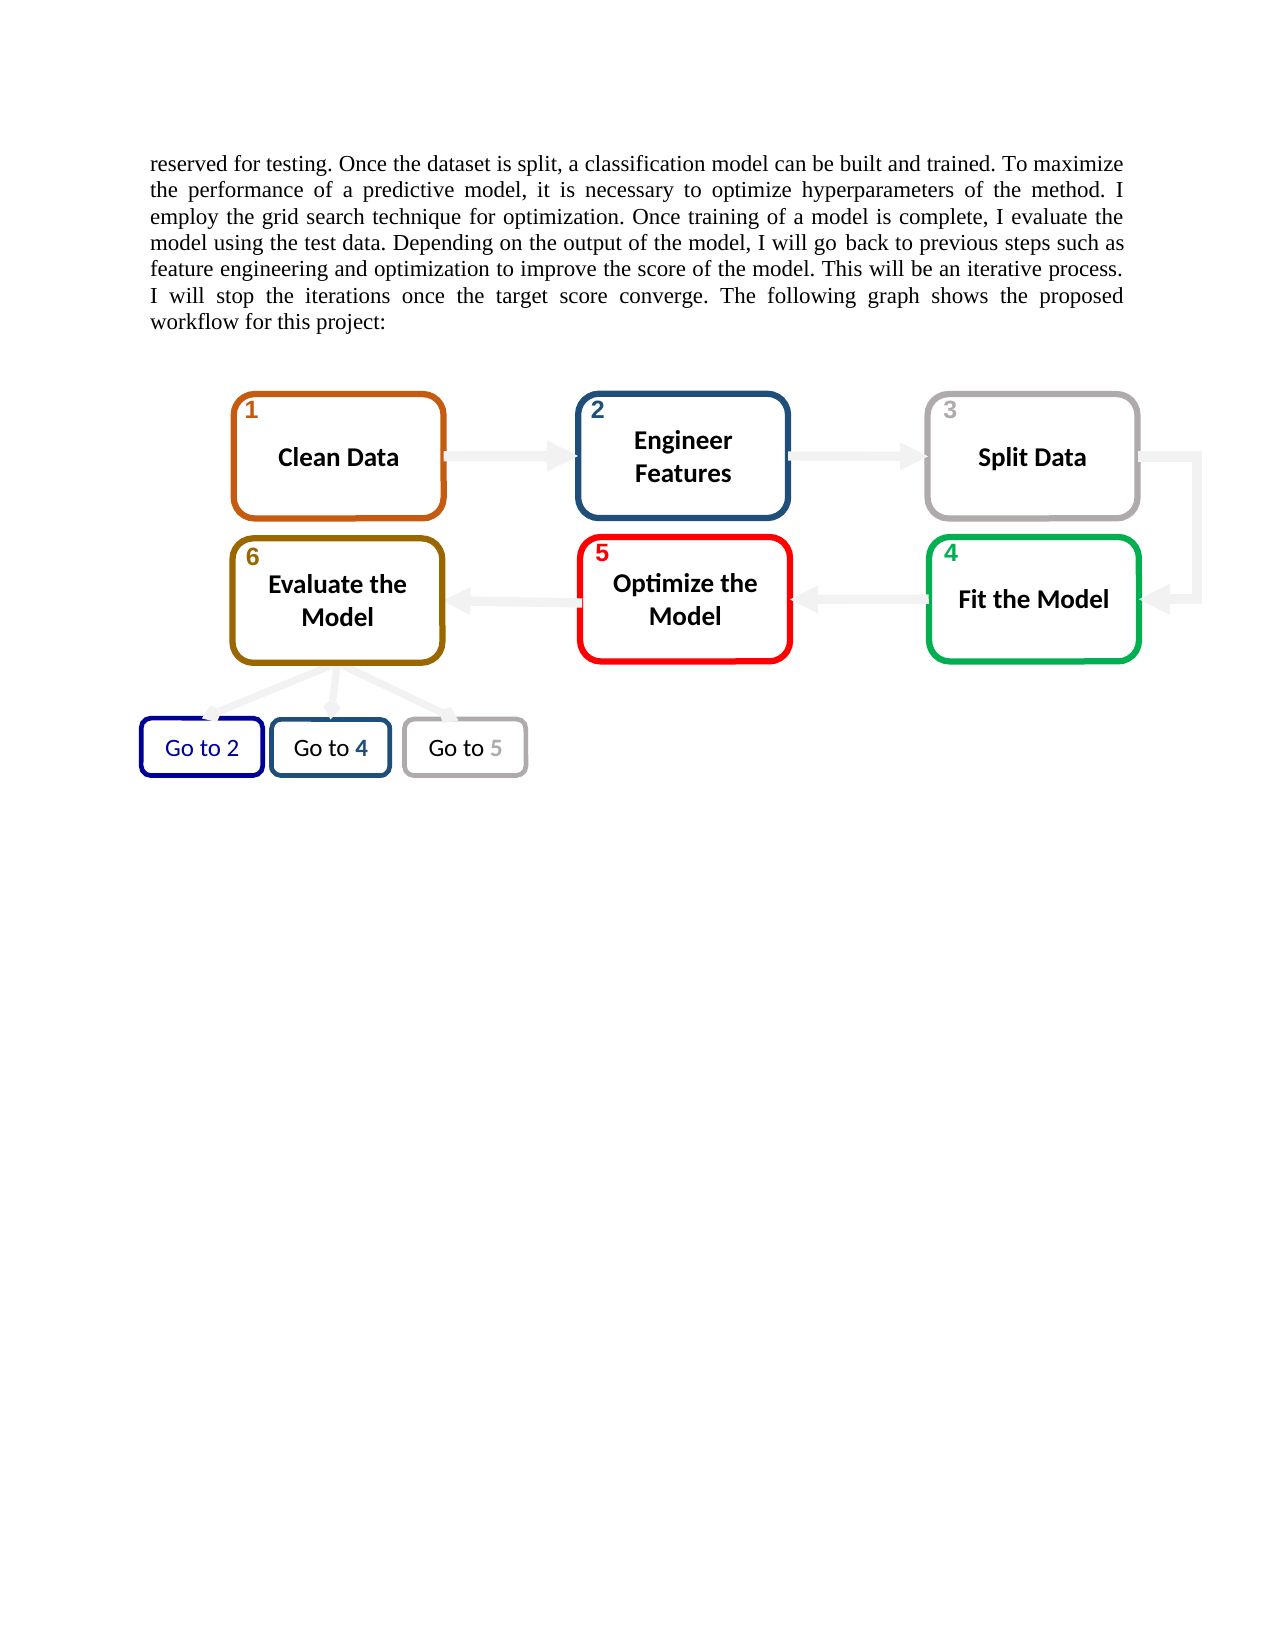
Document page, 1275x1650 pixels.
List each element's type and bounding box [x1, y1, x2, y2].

text [150, 150, 1125, 334]
